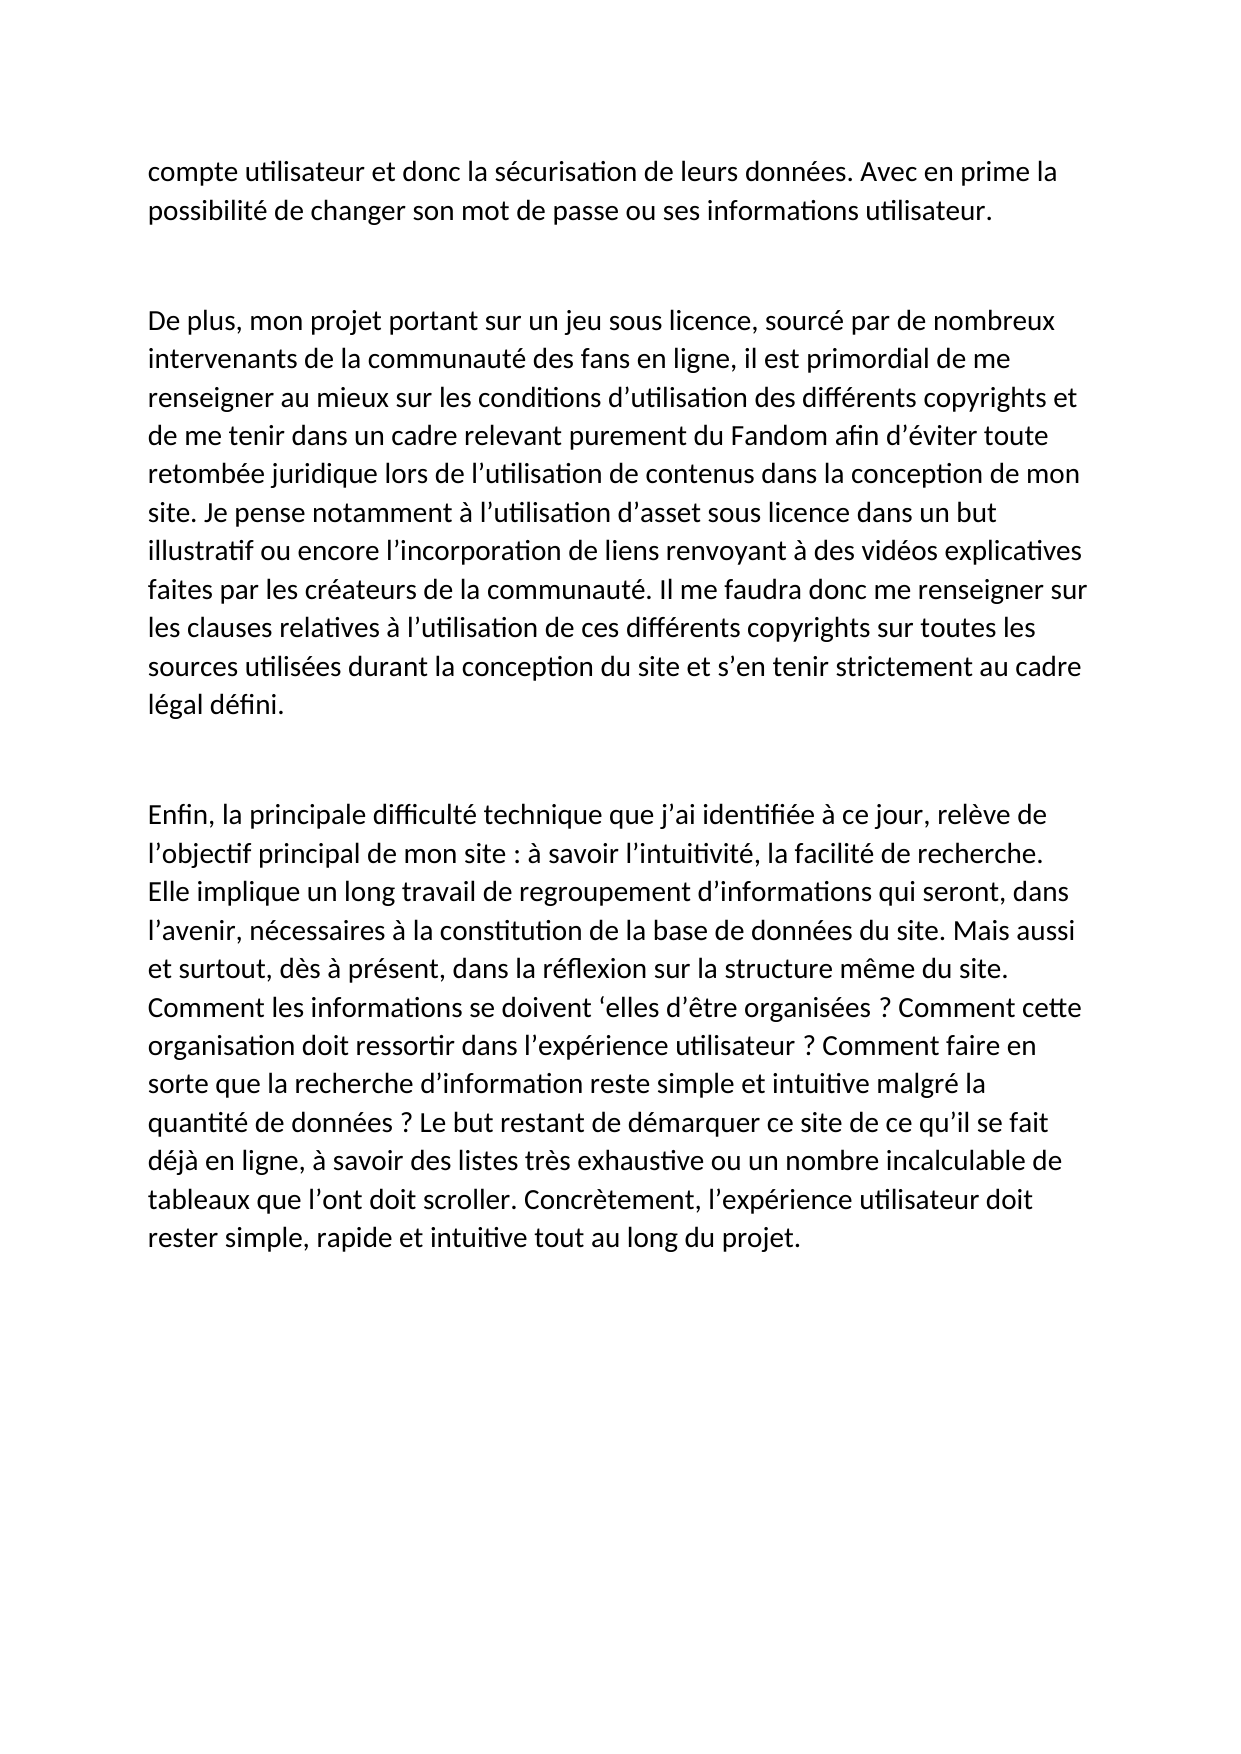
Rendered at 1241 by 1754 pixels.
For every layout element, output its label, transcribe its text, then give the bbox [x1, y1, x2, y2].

text Enfin, la principale difficulté technique que j’ai identifiée à ce jour, relève de l’objectif principal de mon site : à savoir l’intuitivité, la facilité de recherche. Elle implique un long travail de regroupement d’informations qui seront, dans l’avenir, nécessaires à la constitution de la base de données du site. Mais aussi et surtout, dès à présent, dans la réflexion sur la structure même du site. Comment les informations se doivent ‘elles d’être organisées ? Comment cette organisation doit ressortir dans l’expérience utilisateur ? Comment faire en sorte que la recherche d’information reste simple et intuitive malgré la quantité de données ? Le but restant de démarquer ce site de ce qu’il se fait déjà en ligne, à savoir des listes très exhaustive ou un nombre incalculable de tableaux que l’ont doit scroller. Concrètement, l’expérience utilisateur doit rester simple, rapide et intuitive tout au long du projet. [148, 796, 1093, 1255]
text De plus, mon projet portant sur un jeu sous licence, sourcé par de nombreux intervenants de la communauté des fans en ligne, il est primordial de me renseigner au mieux sur les conditions d’utilisation des différents copyrights et de me tenir dans un cadre relevant purement du Fandom afin d’éviter toute retombée juridique lors de l’utilisation de contenus dans la conception de mon site. Je pense notamment à l’utilisation d’asset sous licence dans un but illustratif ou encore l’incorporation de liens renvoyant à des vidéos explicatives faites par les créateurs de la communauté. Il me faudra donc me renseigner sur les clauses relatives à l’utilisation de ces différents copyrights sur toutes les sources utilisées durant la conception du site et s’en tenir strictement au cadre légal défini. [148, 302, 1093, 722]
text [148, 153, 1093, 227]
